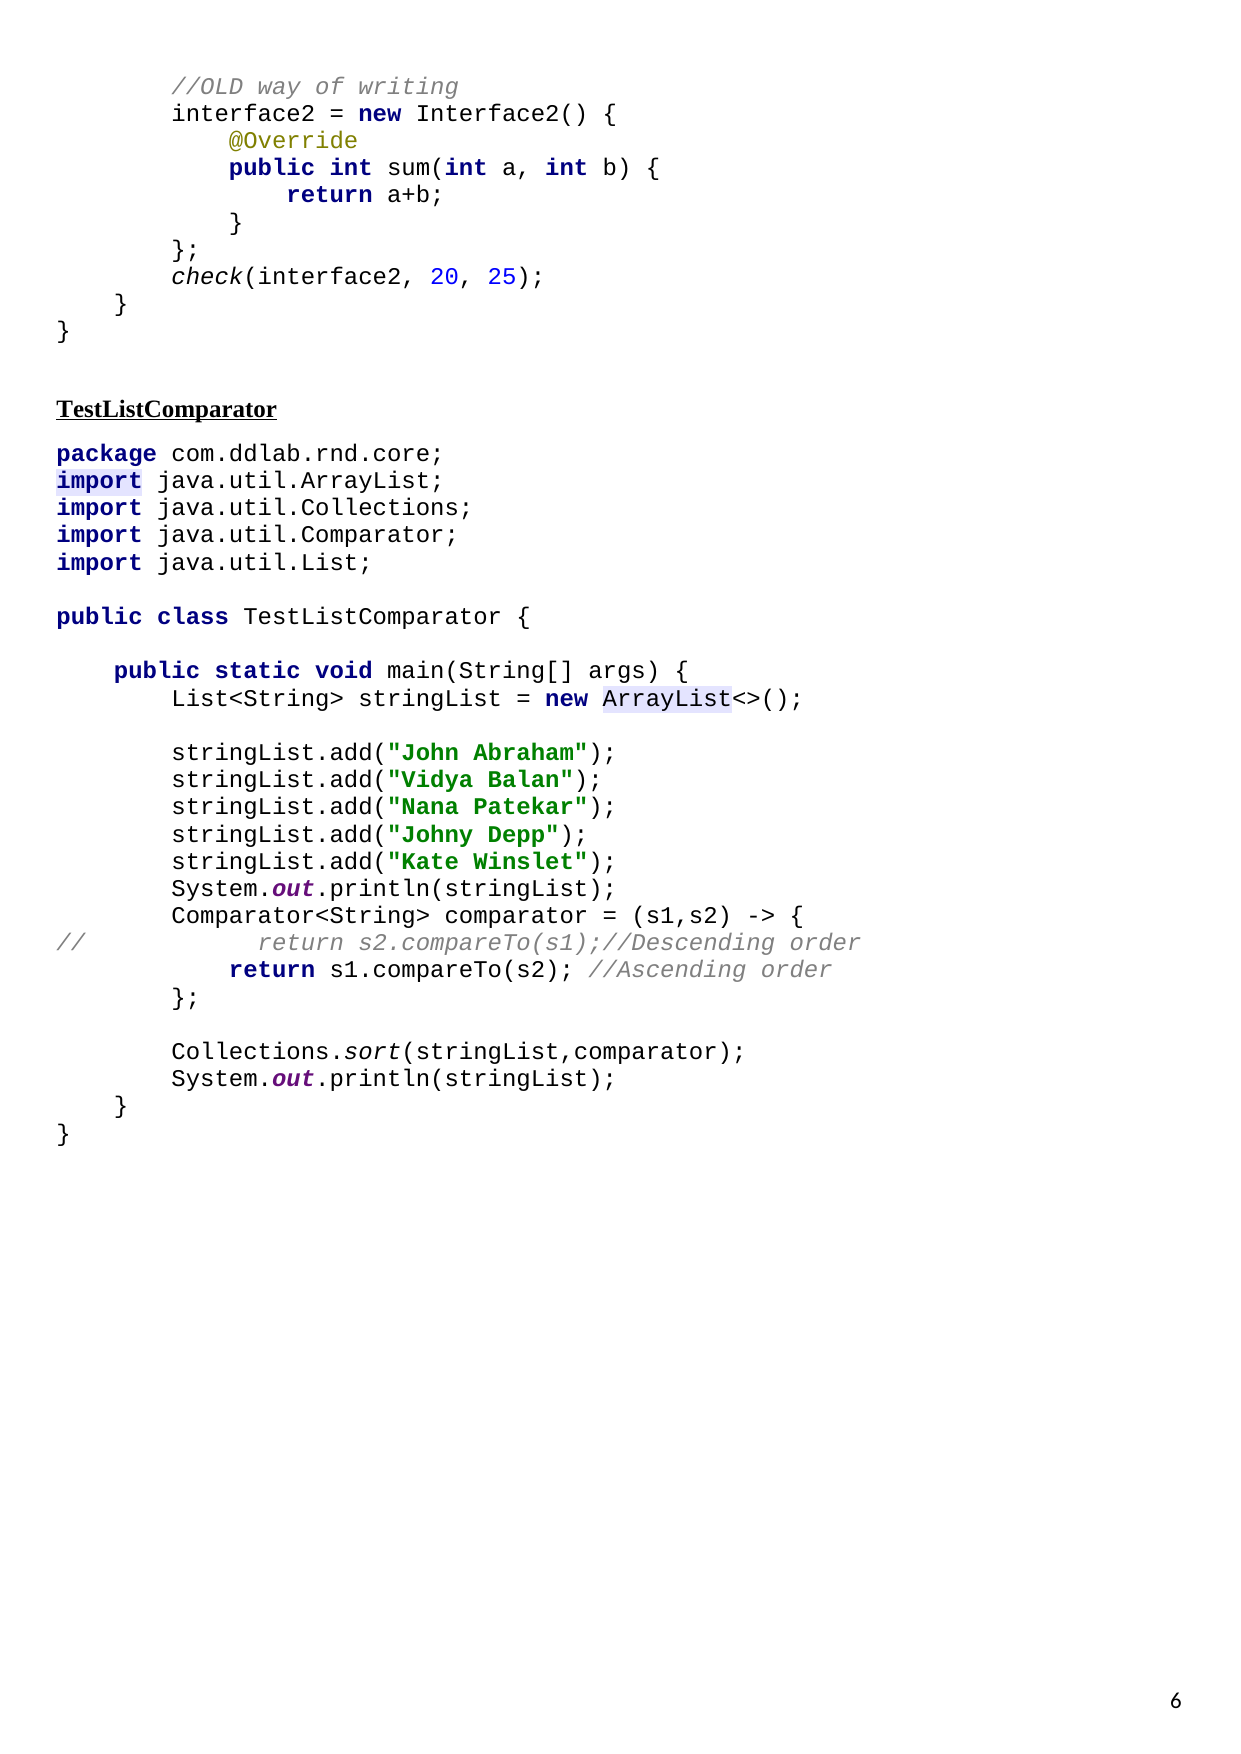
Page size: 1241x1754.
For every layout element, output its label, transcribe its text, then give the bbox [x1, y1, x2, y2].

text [56, 47, 1181, 346]
text package com.ddlab.rnd.core; import java.util.ArrayList; import java.util.Collections; import java.util.Comparator; import java.util.List; public class TestListComparator { public static void main(String[] args) { List<String> stringList = new ArrayList<>(); stringList.add("John Abraham"); stringList.add("Vidya Balan"); stringList.add("Nana Patekar"); stringList.add("Johny Depp"); stringList.add("Kate Winslet"); System.out.println(stringList); Comparator<String> comparator = (s1,s2) -> { // return s2.compareTo(s1);//Descending order return s1.compareTo(s2); //Ascending order }; Collections.sort(stringList,comparator); System.out.println(stringList); } } [56, 441, 1181, 1148]
text TestListComparator [56, 394, 1181, 422]
